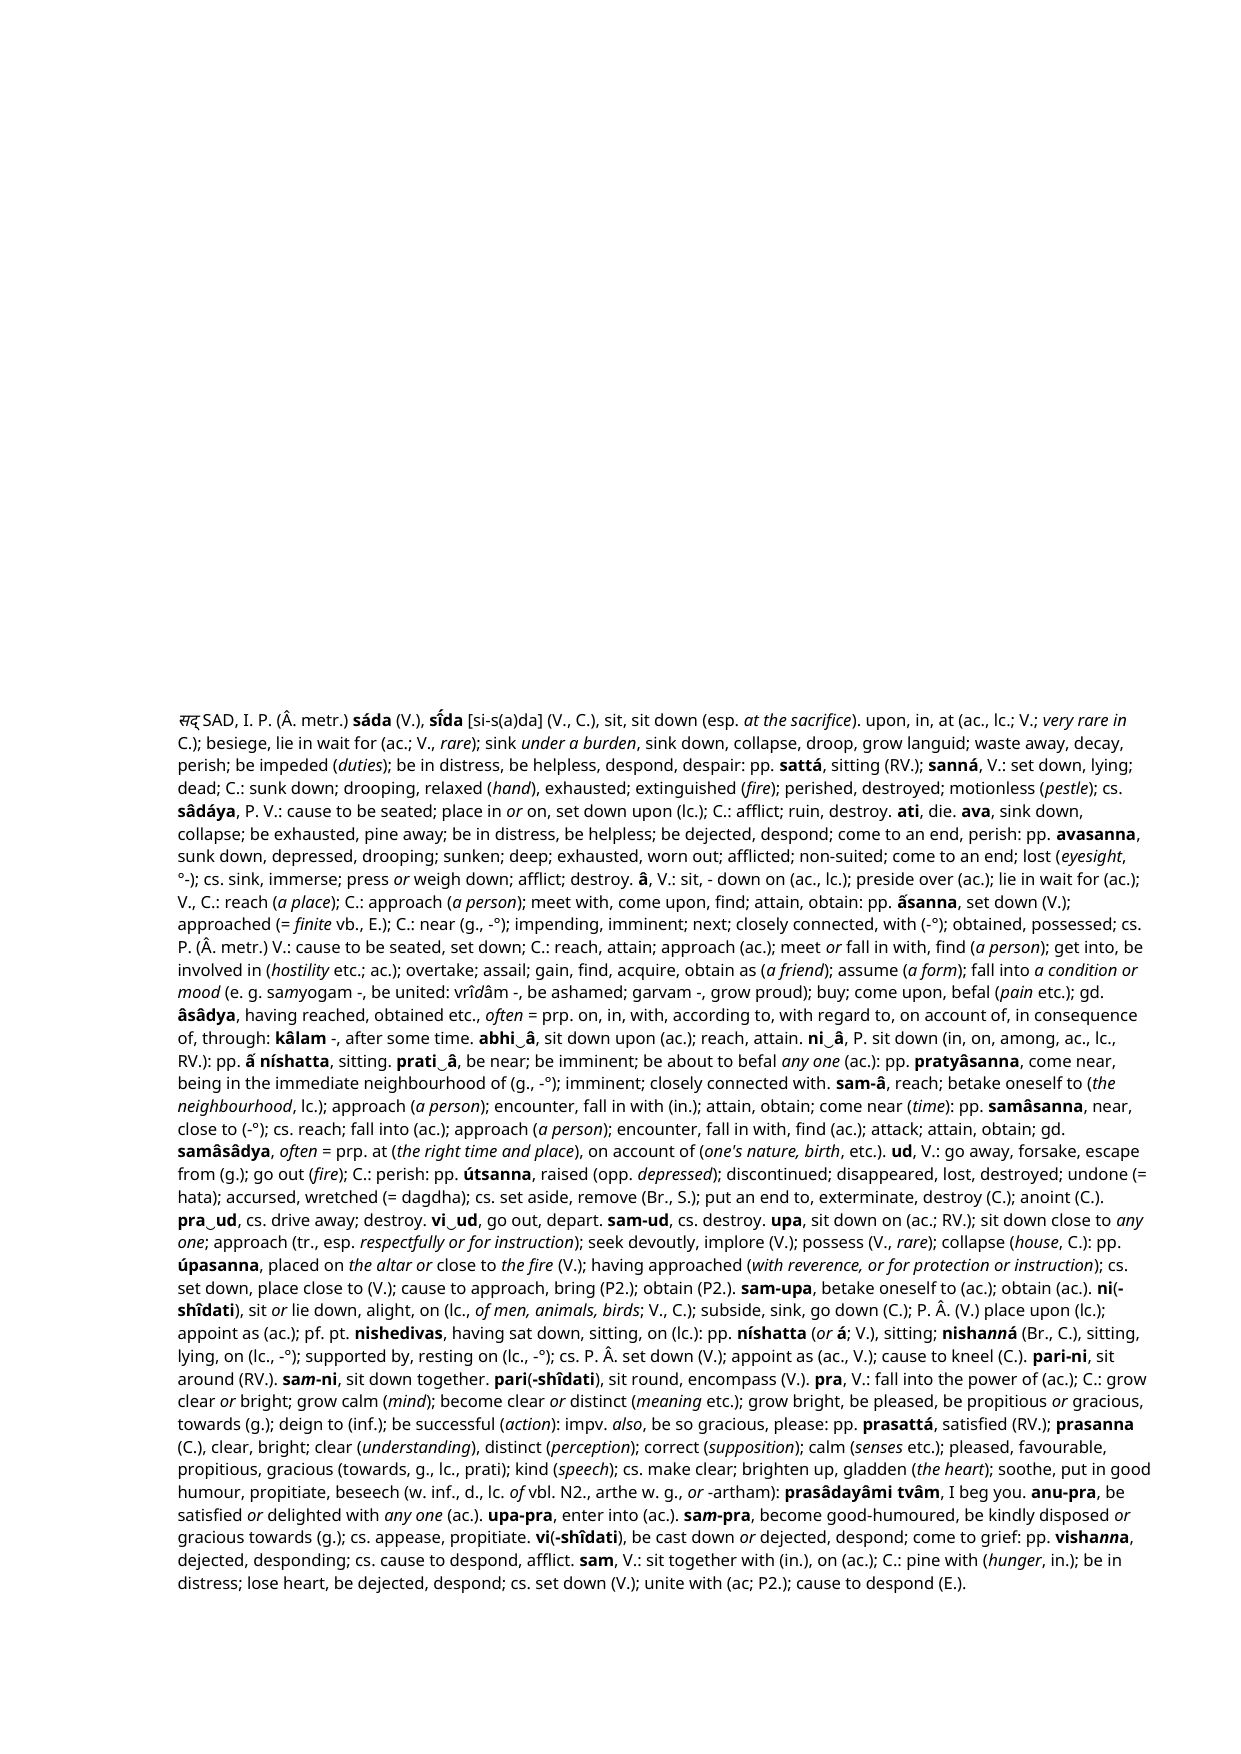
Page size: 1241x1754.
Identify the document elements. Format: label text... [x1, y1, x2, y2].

text सद् SAD, I. P. (Â. metr.) sáda (V.), sî́da [si-s(a)da] (V., C.), sit, sit down (esp. at the sacrifice). upon, in, at (ac., lc.; V.; very rare in C.); besiege, lie in wait for (ac.; V., rare); sink under a burden, sink down, collapse, droop, grow languid; waste away, decay, perish; be impeded (duties); be in distress, be helpless, despond, despair: pp. sattá, sitting (RV.); sanná, V.: set down, lying; dead; C.: sunk down; drooping, relaxed (hand), exhausted; extinguished (fire); perished, destroyed; motionless (pestle); cs. sâdáya, P. V.: cause to be seated; place in or on, set down upon (lc.); C.: afflict; ruin, destroy. ati, die. ava, sink down, collapse; be exhausted, pine away; be in distress, be helpless; be dejected, despond; come to an end, perish: pp. avasanna, sunk down, depressed, drooping; sunken; deep; exhausted, worn out; afflicted; non-suited; come to an end; lost (eyesight, °-); cs. sink, immerse; press or weigh down; afflict; destroy. â, V.: sit, - down on (ac., lc.); preside over (ac.); lie in wait for (ac.); V., C.: reach (a place); C.: approach (a person); meet with, come upon, find; attain, obtain: pp. ấsanna, set down (V.); approached (= finite vb., E.); C.: near (g., -°); impending, imminent; next; closely connected, with (-°); obtained, possessed; cs. P. (Â. metr.) V.: cause to be seated, set down; C.: reach, attain; approach (ac.); meet or fall in with, find (a person); get into, be involved in (hostility etc.; ac.); overtake; assail; gain, find, acquire, obtain as (a friend); assume (a form); fall into a condition or mood (e. g. samyogam -, be united: vrîdâm -, be ashamed; garvam -, grow proud); buy; come upon, befal (pain etc.); gd. âsâdya, having reached, obtained etc., often = prp. on, in, with, according to, with regard to, on account of, in consequence of, through: kâlam -, after some time. abhi‿â, sit down upon (ac.); reach, attain. ni‿â, P. sit down (in, on, among, ac., lc., RV.): pp. ấ níshatta, sitting. prati‿â, be near; be imminent; be about to befal any one (ac.): pp. pratyâsanna, come near, being in the immediate neighbourhood of (g., -°); imminent; closely connected with. sam-â, reach; betake oneself to (the neighbourhood, lc.); approach (a person); encounter, fall in with (in.); attain, obtain; come near (time): pp. samâsanna, near, close to (-°); cs. reach; fall into (ac.); approach (a person); encounter, fall in with, find (ac.); attack; attain, obtain; gd. samâsâdya, often = prp. at (the right time and place), on account of (one's nature, birth, etc.). ud, V.: go away, forsake, escape from (g.); go out (fire); C.: perish: pp. útsanna, raised (opp. depressed); discontinued; disappeared, lost, destroyed; undone (= hata); accursed, wretched (= dagdha); cs. set aside, remove (Br., S.); put an end to, exterminate, destroy (C.); anoint (C.). pra‿ud, cs. drive away; destroy. vi‿ud, go out, depart. sam-ud, cs. destroy. upa, sit down on (ac.; RV.); sit down close to any one; approach (tr., esp. respectfully or for instruction); seek devoutly, implore (V.); possess (V., rare); collapse (house, C.): pp. úpasanna, placed on the altar or close to the fire (V.); having approached (with reverence, or for protection or instruction); cs. set down, place close to (V.); cause to approach, bring (P2.); obtain (P2.). sam-upa, betake oneself to (ac.); obtain (ac.). ni(-shîdati), sit or lie down, alight, on (lc., of men, animals, birds; V., C.); subside, sink, go down (C.); P. Â. (V.) place upon (lc.); appoint as (ac.); pf. pt. nishedivas, having sat down, sitting, on (lc.): pp. níshatta (or á; V.), sitting; nishanná (Br., C.), sitting, lying, on (lc., -°); supported by, resting on (lc., -°); cs. P. Â. set down (V.); appoint as (ac., V.); cause to kneel (C.). pari-ni, sit around (RV.). sam-ni, sit down together. pari(-shîdati), sit round, encompass (V.). pra, V.: fall into the power of (ac.); C.: grow clear or bright; grow calm (mind); become clear or distinct (meaning etc.); grow bright, be pleased, be propitious or gracious, towards (g.); deign to (inf.); be successful (action): impv. also, be so gracious, please: pp. prasattá, satisfied (RV.); prasanna (C.), clear, bright; clear (understanding), distinct (perception); correct (supposition); calm (senses etc.); pleased, favourable, propitious, gracious (towards, g., lc., prati); kind (speech); cs. make clear; brighten up, gladden (the heart); soothe, put in good humour, propitiate, beseech (w. inf., d., lc. of vbl. N2., arthe w. g., or -artham): prasâdayâmi tvâm, I beg you. anu-pra, be satisfied or delighted with any one (ac.). upa-pra, enter into (ac.). sam-pra, become good-humoured, be kindly disposed or gracious towards (g.); cs. appease, propitiate. vi(-shîdati), be cast down or dejected, despond; come to grief: pp. vishanna, dejected, desponding; cs. cause to despond, afflict. sam, V.: sit together with (in.), on (ac.); C.: pine with (hunger, in.); be in distress; lose heart, be dejected, despond; cs. set down (V.); unite with (ac; P2.); cause to despond (E.). [177, 708, 1152, 1594]
